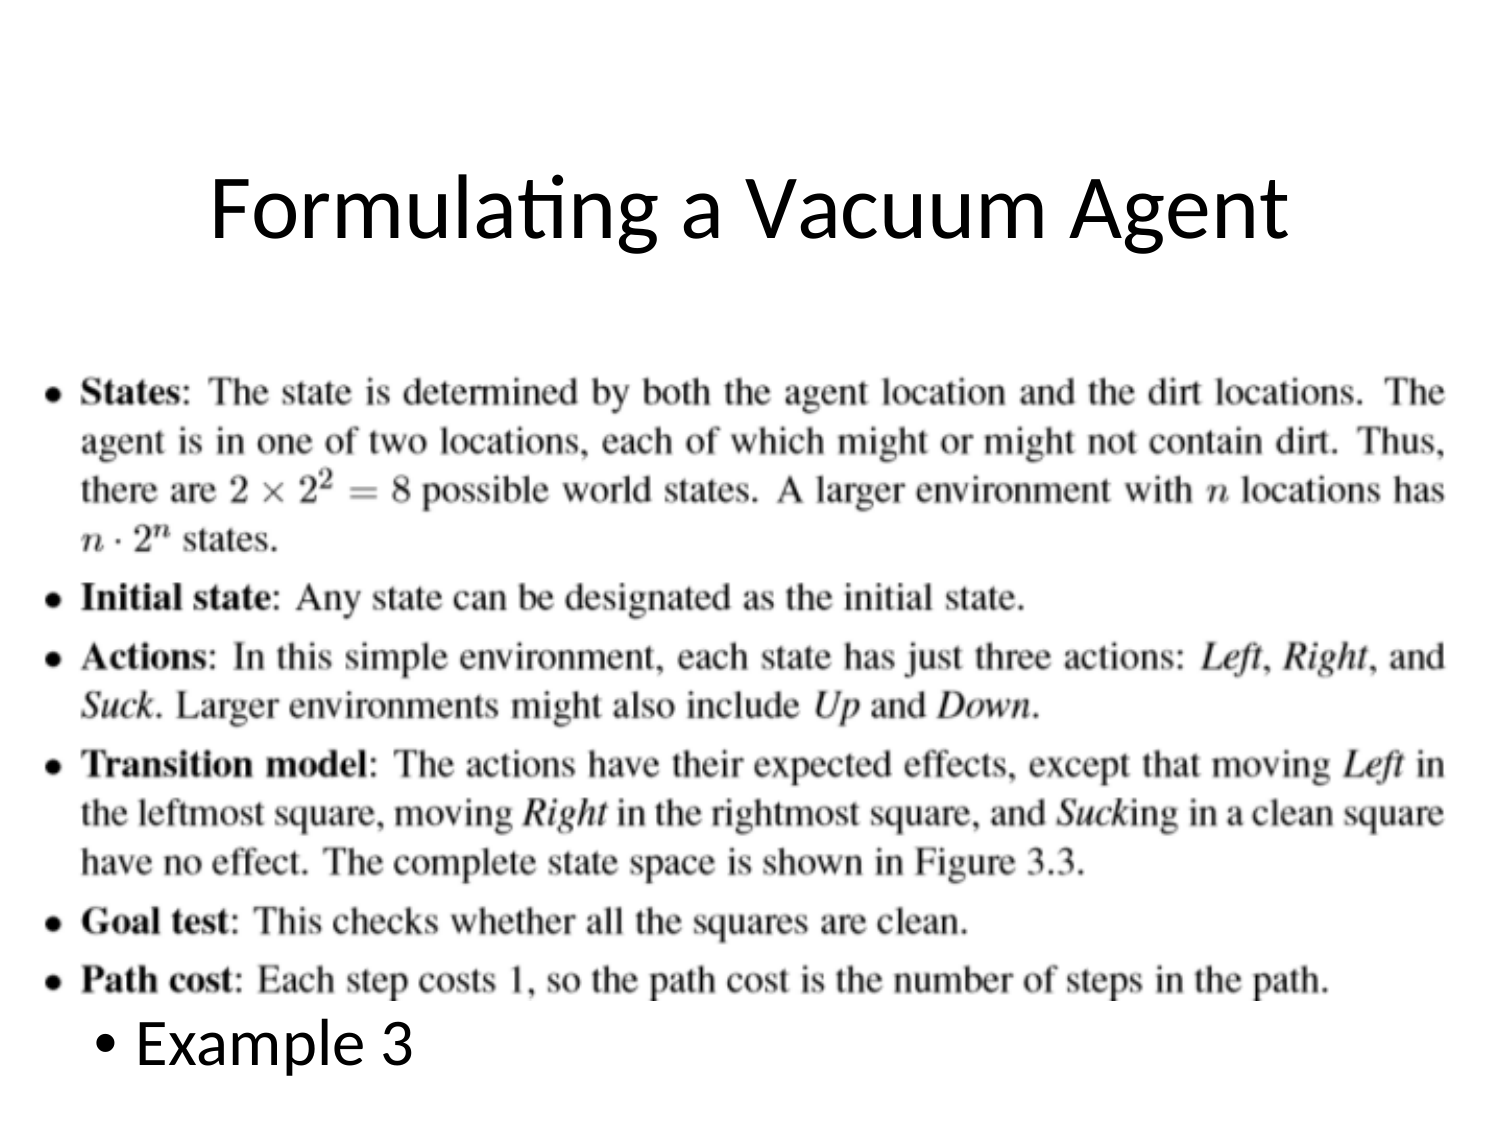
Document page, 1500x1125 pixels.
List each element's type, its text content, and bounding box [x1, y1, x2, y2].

text Formulating a Vacuum Agent [0, 150, 1500, 262]
text • Example 3 [93, 1000, 1500, 1082]
picture [27, 364, 1473, 1001]
